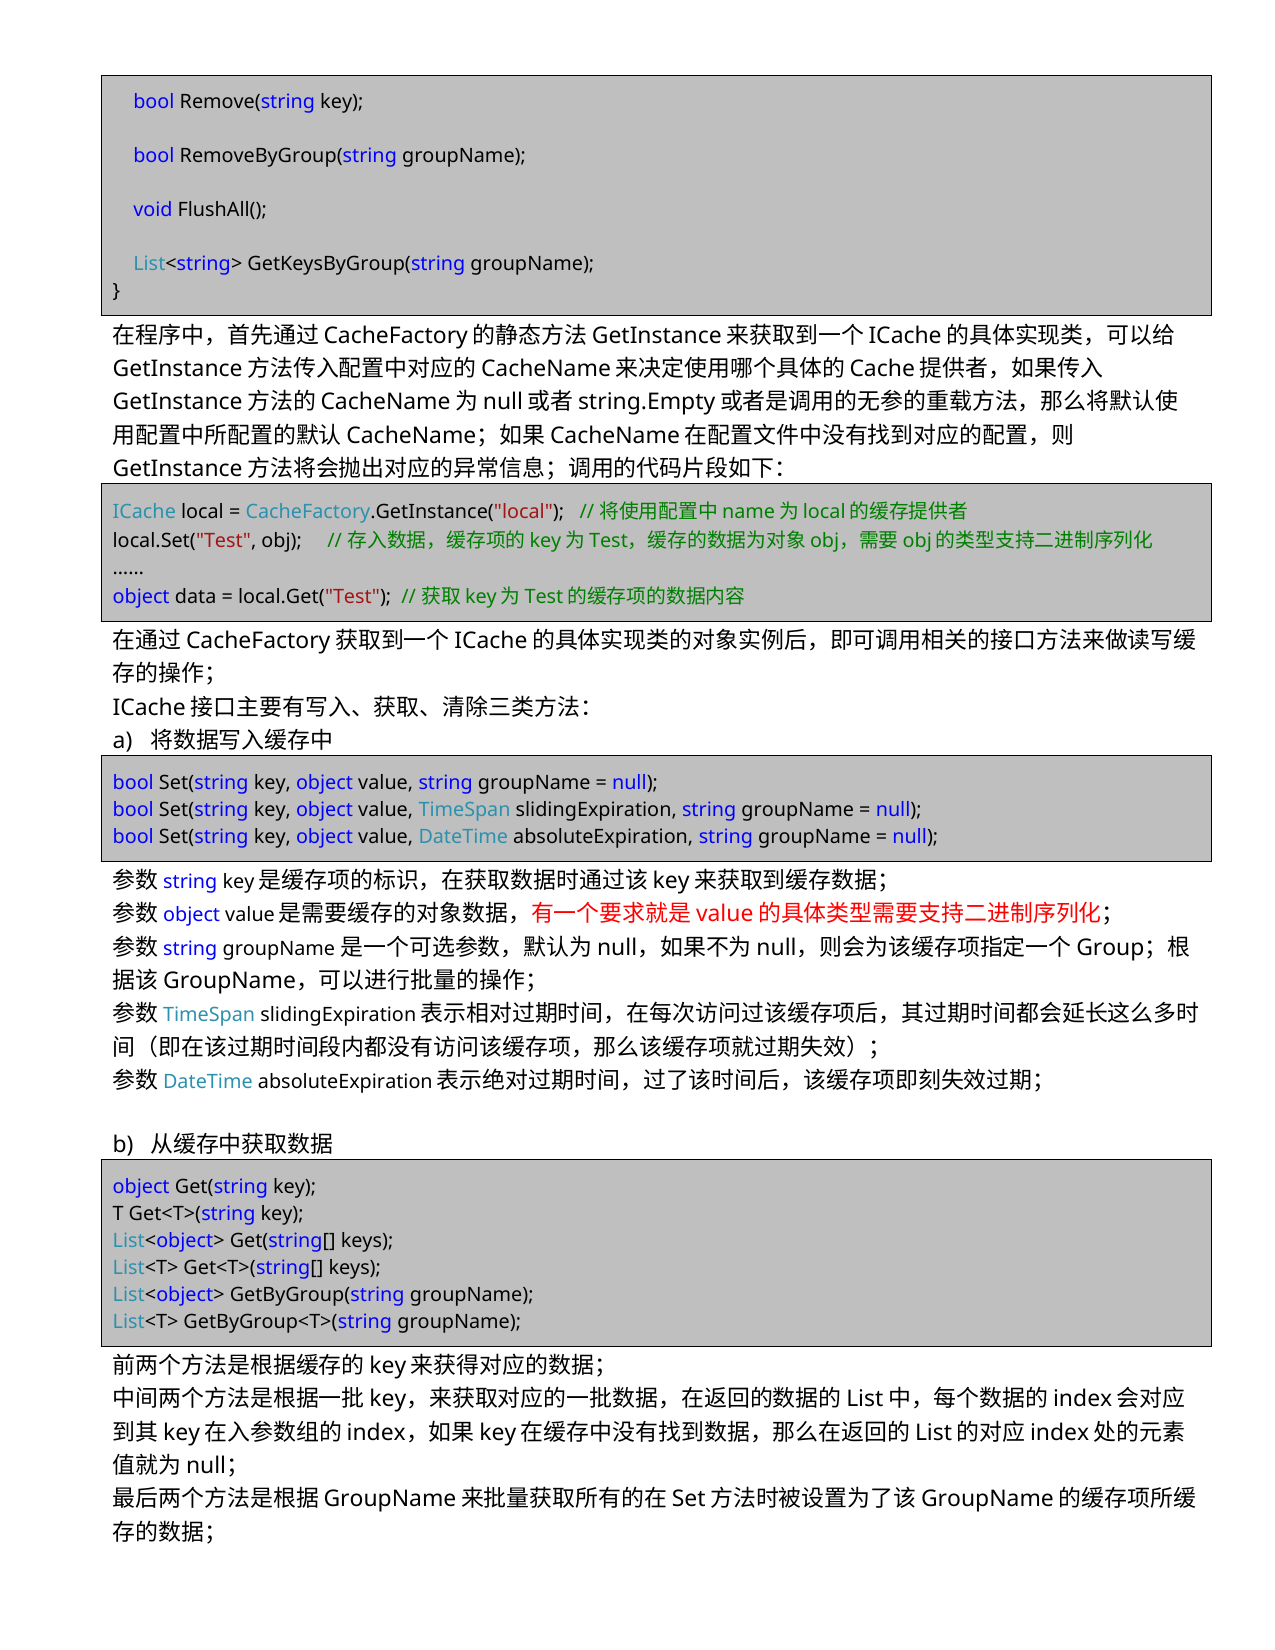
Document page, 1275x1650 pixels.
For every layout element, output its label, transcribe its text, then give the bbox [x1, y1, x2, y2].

list 从缓存中获取数据 [112, 1126, 1200, 1159]
text 中间两个方法是根据一批key，来获取对应的一批数据，在返回的数据的List中，每个数据的index会对应到其key在入参数组的index，如果key在缓存中没有找到数据，那么在返回的List的对应index处的元素值就为null； [112, 1380, 1200, 1480]
text 在通过CacheFactory获取到一个ICache的具体实现类的对象实例后，即可调用相关的接口方法来做读写缓存的操作； [112, 622, 1200, 688]
text 参数object value是需要缓存的对象数据，有一个要求就是value的具体类型需要支持二进制序列化； [112, 895, 1200, 928]
text 参数string groupName 是一个可选参数，默认为null，如果不为null，则会为该缓存项指定一个Group；根据该GroupName，可以进行批量的操作； [112, 928, 1200, 995]
text 参数string key是缓存项的标识，在获取数据时通过该key来获取到缓存数据； [112, 862, 1200, 895]
text 前两个方法是根据缓存的key来获得对应的数据； [112, 1347, 1200, 1380]
table_header object Get(string key); T Get<T>(string key); List<object> Get(string[] keys); List<T> Get<T>(string[] keys); List<object> GetByGroup(string groupName); List<T> GetByGroup<T>(string groupName); [102, 1160, 1211, 1346]
table_header ICache local = CacheFactory.GetInstance("local"); // 将使用配置中name为local的缓存提供者 local.Set("Test", obj); // 存入数据，缓存项的key为Test，缓存的数据为对象obj，需要obj的类型支持二进制序列化 …… object data = local.Get("Test"); // 获取key为Test的缓存项的数据内容 [102, 484, 1211, 621]
list 将数据写入缓存中 [112, 722, 1200, 755]
text 最后两个方法是根据GroupName来批量获取所有的在Set方法时被设置为了该GroupName的缓存项所缓存的数据； [112, 1480, 1200, 1547]
text 参数DateTime absoluteExpiration表示绝对过期时间，过了该时间后，该缓存项即刻失效过期； [112, 1062, 1200, 1095]
text 在程序中，首先通过CacheFactory的静态方法GetInstance来获取到一个ICache的具体实现类，可以给GetInstance方法传入配置中对应的CacheName来决定使用哪个具体的Cache提供者，如果传入GetInstance方法的CacheName为null或者string.Empty或者是调用的无参的重载方法，那么将默认使用配置中所配置的默认CacheName；如果CacheName在配置文件中没有找到对应的配置，则GetInstance方法将会抛出对应的异常信息；调用的代码片段如下： [112, 316, 1200, 483]
text ICache接口主要有写入、获取、清除三类方法： [112, 688, 1200, 722]
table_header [102, 76, 1211, 315]
text 参数TimeSpan slidingExpiration表示相对过期时间，在每次访问过该缓存项后，其过期时间都会延长这么多时间（即在该过期时间段内都没有访问该缓存项，那么该缓存项就过期失效）； [112, 995, 1200, 1062]
table_header bool Set(string key, object value, string groupName = null); bool Set(string key, object value, TimeSpan slidingExpiration, string groupName = null); bool Set(string key, object value, DateTime absoluteExpiration, string groupName = null); [102, 756, 1211, 861]
